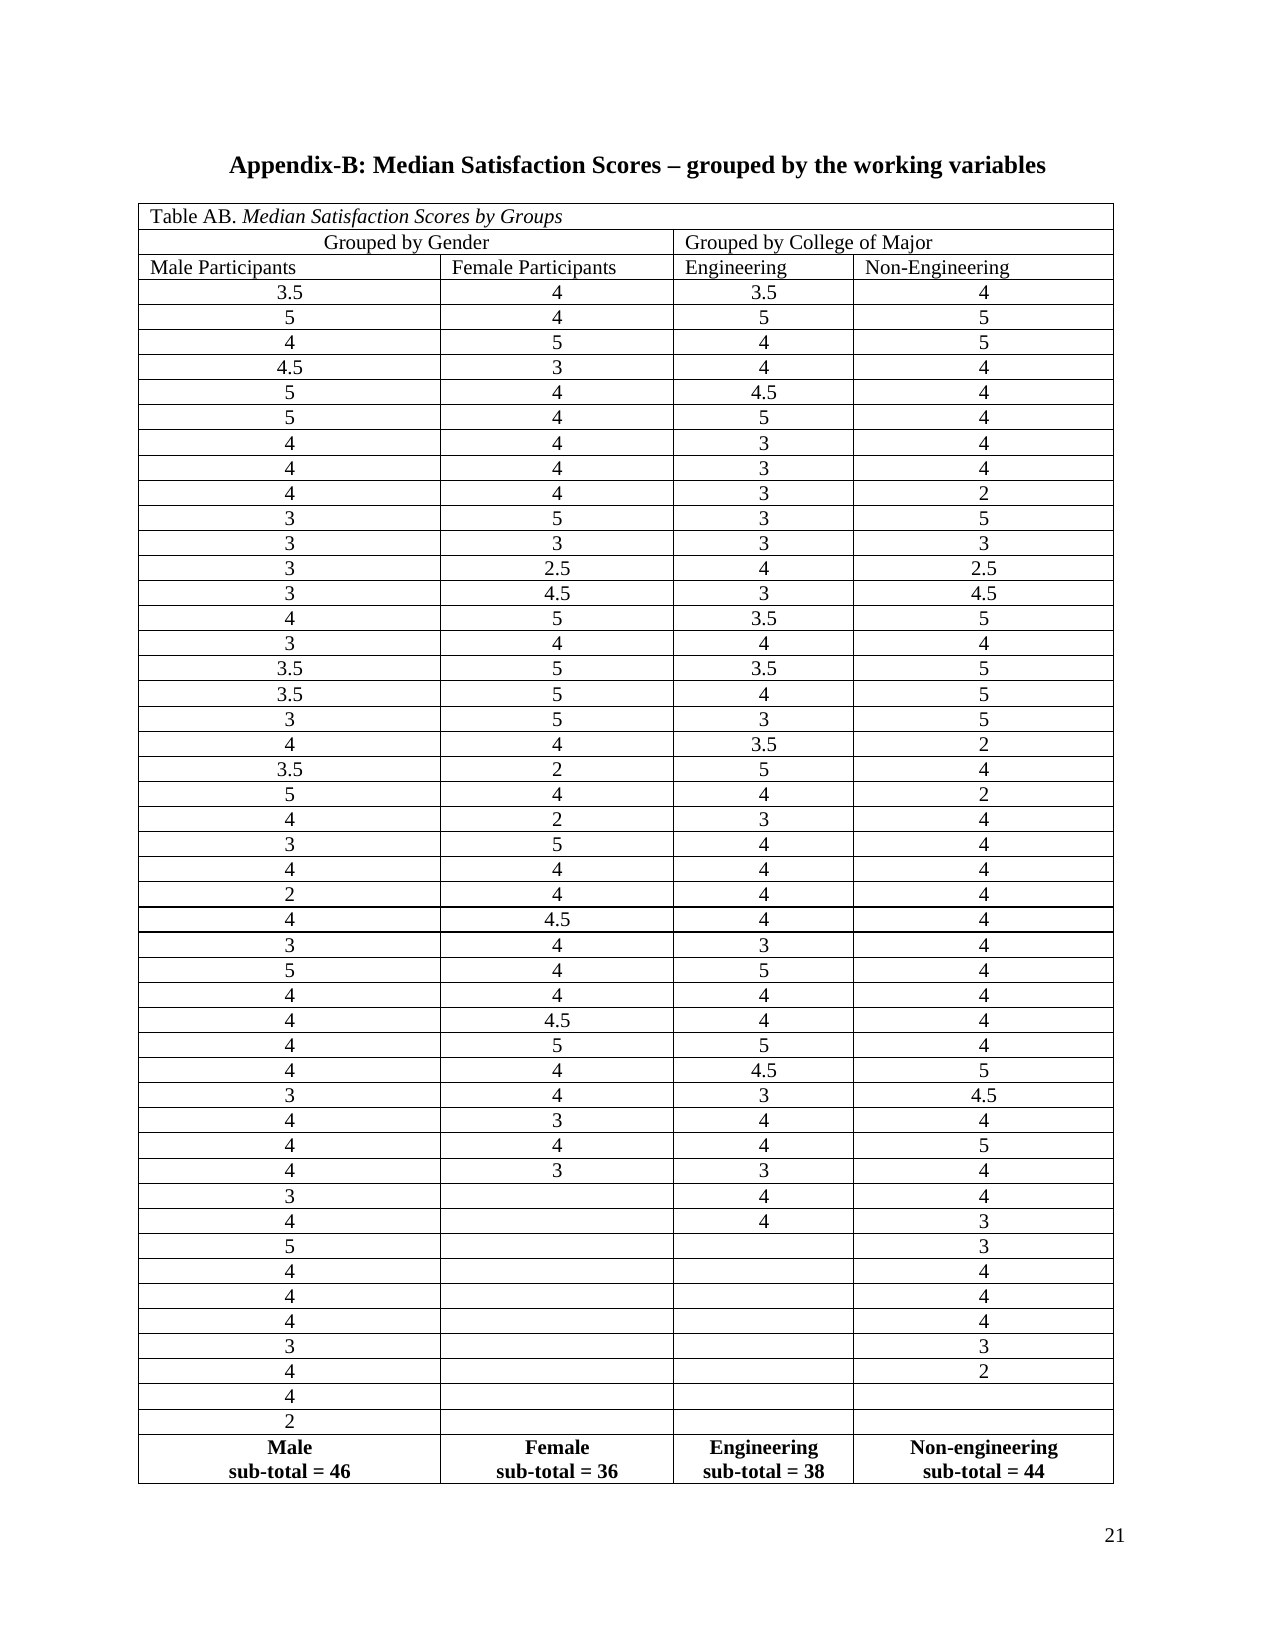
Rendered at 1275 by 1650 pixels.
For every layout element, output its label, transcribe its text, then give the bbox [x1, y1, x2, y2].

table_cell 2 [441, 807, 673, 831]
table_cell 4 [674, 1108, 853, 1132]
table_cell 4 [441, 405, 673, 429]
table_cell 4 [139, 1159, 440, 1182]
table_cell 2.5 [854, 556, 1113, 580]
table_cell [674, 1384, 853, 1408]
table_cell 4 [674, 882, 853, 906]
table_cell 4 [854, 430, 1113, 454]
table_cell 5 [854, 606, 1113, 630]
table_cell 2 [441, 757, 673, 781]
table_cell [441, 1259, 673, 1283]
table_cell Female sub-total = 36 [441, 1435, 673, 1483]
table_cell 3 [674, 1083, 853, 1107]
table_cell 4 [139, 983, 440, 1007]
table_cell 4 [854, 1309, 1113, 1333]
table_cell 5 [441, 656, 673, 680]
table_cell 3 [441, 1159, 673, 1182]
table_cell Male sub-total = 46 [139, 1435, 440, 1483]
table_cell 2 [854, 732, 1113, 756]
table_cell 2.5 [441, 556, 673, 580]
table_cell 4 [854, 280, 1113, 304]
table_cell 4 [854, 983, 1113, 1007]
table_cell 3 [139, 707, 440, 731]
table_cell 4 [139, 430, 440, 454]
table_cell 4 [854, 1259, 1113, 1283]
table_cell 5 [441, 707, 673, 731]
table_cell 4.5 [441, 1008, 673, 1032]
table_cell 4 [139, 908, 440, 931]
table_cell 4 [441, 732, 673, 756]
table_cell Engineering sub-total = 38 [674, 1435, 853, 1483]
table_cell 4 [139, 1384, 440, 1408]
table_cell [441, 1309, 673, 1333]
table_cell 4 [854, 958, 1113, 982]
table_cell 3 [674, 481, 853, 505]
table_cell [441, 1284, 673, 1308]
table_cell Non-engineering sub-total = 44 [854, 1435, 1113, 1483]
table_cell 4 [854, 1184, 1113, 1208]
table_cell 2 [139, 882, 440, 906]
table_cell 4 [441, 430, 673, 454]
table_cell Non-Engineering [854, 255, 1113, 279]
table_cell 4 [441, 983, 673, 1007]
table_cell 3 [674, 581, 853, 605]
table_cell 2 [854, 481, 1113, 505]
table_cell [854, 1410, 1113, 1433]
table_cell 4.5 [854, 581, 1113, 605]
table_cell [674, 1334, 853, 1358]
table_cell 4 [674, 681, 853, 706]
table_cell 5 [674, 958, 853, 982]
table_cell 3 [139, 1334, 440, 1358]
table_cell 4 [854, 757, 1113, 781]
table_cell 3 [674, 707, 853, 731]
table_cell 4 [441, 1083, 673, 1107]
table_cell 4 [674, 908, 853, 931]
table_cell 4 [441, 280, 673, 304]
table_cell 5 [139, 405, 440, 429]
table_cell 3 [674, 430, 853, 454]
table_cell 3 [441, 355, 673, 379]
table_cell 3.5 [139, 681, 440, 706]
table_cell 4 [139, 456, 440, 479]
table_cell 3 [674, 807, 853, 831]
table_cell 4.5 [441, 581, 673, 605]
table_cell 4 [441, 305, 673, 329]
table_cell 4 [139, 1359, 440, 1383]
table_cell 4 [854, 908, 1113, 931]
table_cell 3 [674, 531, 853, 555]
table_cell 5 [854, 305, 1113, 329]
table_cell 4 [674, 556, 853, 580]
table_cell 4 [441, 857, 673, 881]
table_cell 4 [854, 807, 1113, 831]
table_cell [674, 1259, 853, 1283]
table_cell 3 [139, 933, 440, 957]
table_cell 4 [139, 1209, 440, 1233]
table_cell 4 [139, 1108, 440, 1132]
table_cell 4.5 [441, 908, 673, 931]
table_cell [441, 1334, 673, 1358]
table_cell 4.5 [674, 380, 853, 404]
table_cell 5 [139, 1234, 440, 1258]
table_cell 5 [441, 681, 673, 706]
table_cell 4 [854, 456, 1113, 479]
table_cell 4 [139, 857, 440, 881]
table_cell 5 [139, 380, 440, 404]
table_cell 4 [139, 1008, 440, 1032]
table_cell 5 [441, 330, 673, 354]
table_cell 5 [854, 1058, 1113, 1082]
table_cell [674, 1234, 853, 1258]
table_cell 4 [854, 631, 1113, 655]
table_cell [441, 1384, 673, 1408]
table_cell [674, 1410, 853, 1433]
table_cell 4.5 [139, 355, 440, 379]
table_cell 4 [139, 1309, 440, 1333]
table_cell 2 [854, 782, 1113, 806]
table_cell 3.5 [139, 757, 440, 781]
table_cell 3 [139, 1083, 440, 1107]
table_cell 4 [854, 1108, 1113, 1132]
table_cell 4 [674, 782, 853, 806]
table_cell [674, 1359, 853, 1383]
table_cell 5 [854, 707, 1113, 731]
table_cell Engineering [674, 255, 853, 279]
table_cell 5 [854, 1133, 1113, 1157]
table_cell 2 [139, 1410, 440, 1433]
table_cell 3 [674, 933, 853, 957]
table_cell 5 [854, 330, 1113, 354]
table_cell 4 [674, 330, 853, 354]
table_cell [674, 1309, 853, 1333]
table_cell 4 [674, 832, 853, 856]
table_cell 4 [674, 1184, 853, 1208]
table_cell 5 [674, 305, 853, 329]
table_cell Female Participants [441, 255, 673, 279]
table_cell 3 [139, 506, 440, 530]
table_cell 4 [674, 355, 853, 379]
table_cell 3.5 [139, 280, 440, 304]
table_cell 4 [674, 631, 853, 655]
table_cell [441, 1234, 673, 1258]
table_cell 3.5 [139, 656, 440, 680]
table_cell 4 [854, 1008, 1113, 1032]
table_cell 5 [674, 757, 853, 781]
table_cell 3.5 [674, 280, 853, 304]
table_cell 4 [674, 983, 853, 1007]
table_cell 4 [854, 355, 1113, 379]
table_cell 4 [441, 631, 673, 655]
table_cell 4.5 [674, 1058, 853, 1082]
table_cell 4 [854, 882, 1113, 906]
table_cell 4 [674, 1008, 853, 1032]
table_cell 5 [441, 606, 673, 630]
table_cell 3 [674, 1159, 853, 1182]
table_cell 4 [441, 782, 673, 806]
table_cell 4 [674, 1209, 853, 1233]
table_cell 5 [441, 832, 673, 856]
table_cell 3.5 [674, 732, 853, 756]
table_cell 4 [441, 1058, 673, 1082]
table_cell 3 [674, 506, 853, 530]
table_cell 3 [441, 531, 673, 555]
table_cell 4 [139, 1259, 440, 1283]
table_cell 3 [139, 832, 440, 856]
table_cell 3 [854, 1209, 1113, 1233]
table_cell 2 [854, 1359, 1113, 1383]
table_cell 4 [139, 606, 440, 630]
table_cell 3 [139, 531, 440, 555]
table_cell 3 [139, 556, 440, 580]
table_cell 5 [441, 1033, 673, 1057]
table_cell [441, 1359, 673, 1383]
table_cell 4 [139, 1033, 440, 1057]
table_cell 4 [854, 933, 1113, 957]
table_cell 4 [441, 958, 673, 982]
table_cell 3.5 [674, 656, 853, 680]
table_cell 5 [854, 656, 1113, 680]
table_cell [441, 1184, 673, 1208]
table_cell 4 [441, 456, 673, 479]
table_cell Male Participants [139, 255, 440, 279]
table_cell 4 [854, 405, 1113, 429]
table_cell 4 [139, 807, 440, 831]
table_cell 4 [139, 732, 440, 756]
table_cell 4 [854, 1284, 1113, 1308]
table_cell 4 [854, 832, 1113, 856]
table_cell 4 [441, 933, 673, 957]
table_cell 4 [854, 1159, 1113, 1182]
table_cell 3 [674, 456, 853, 479]
table_cell 4 [441, 882, 673, 906]
table_cell 3 [854, 1234, 1113, 1258]
table_cell 5 [441, 506, 673, 530]
table_cell 5 [139, 305, 440, 329]
table_cell 3 [139, 1184, 440, 1208]
table_cell 4 [441, 481, 673, 505]
table_cell 4 [854, 380, 1113, 404]
table_cell 4 [674, 857, 853, 881]
table_cell 4 [854, 857, 1113, 881]
table_cell 4.5 [854, 1083, 1113, 1107]
table_cell 3 [854, 1334, 1113, 1358]
table_cell 5 [674, 1033, 853, 1057]
subtitle Appendix-B: Median Satisfaction Scores – grouped by the working variables [150, 150, 1125, 179]
table_cell 4 [139, 330, 440, 354]
table_cell 3.5 [674, 606, 853, 630]
table_cell 5 [139, 782, 440, 806]
table_cell 4 [441, 380, 673, 404]
table_cell 4 [854, 1033, 1113, 1057]
table_cell 5 [854, 506, 1113, 530]
table_cell 4 [441, 1133, 673, 1157]
table_cell [854, 1384, 1113, 1408]
table_cell 4 [139, 1133, 440, 1157]
table_cell [441, 1209, 673, 1233]
table_cell 3 [441, 1108, 673, 1132]
table_cell 3 [139, 581, 440, 605]
table_cell 4 [139, 1284, 440, 1308]
table_cell [674, 1284, 853, 1308]
table_cell 4 [139, 1058, 440, 1082]
table_header Table AB. Median Satisfaction Scores by Groups [139, 204, 1113, 228]
table_cell 4 [139, 481, 440, 505]
table_cell [441, 1410, 673, 1433]
table_cell 3 [854, 531, 1113, 555]
table_cell 5 [854, 681, 1113, 706]
table_cell Grouped by College of Major [674, 230, 1113, 254]
table_cell Grouped by Gender [139, 230, 673, 254]
table_cell 5 [674, 405, 853, 429]
table_cell 5 [139, 958, 440, 982]
table_cell 4 [674, 1133, 853, 1157]
table_cell 3 [139, 631, 440, 655]
